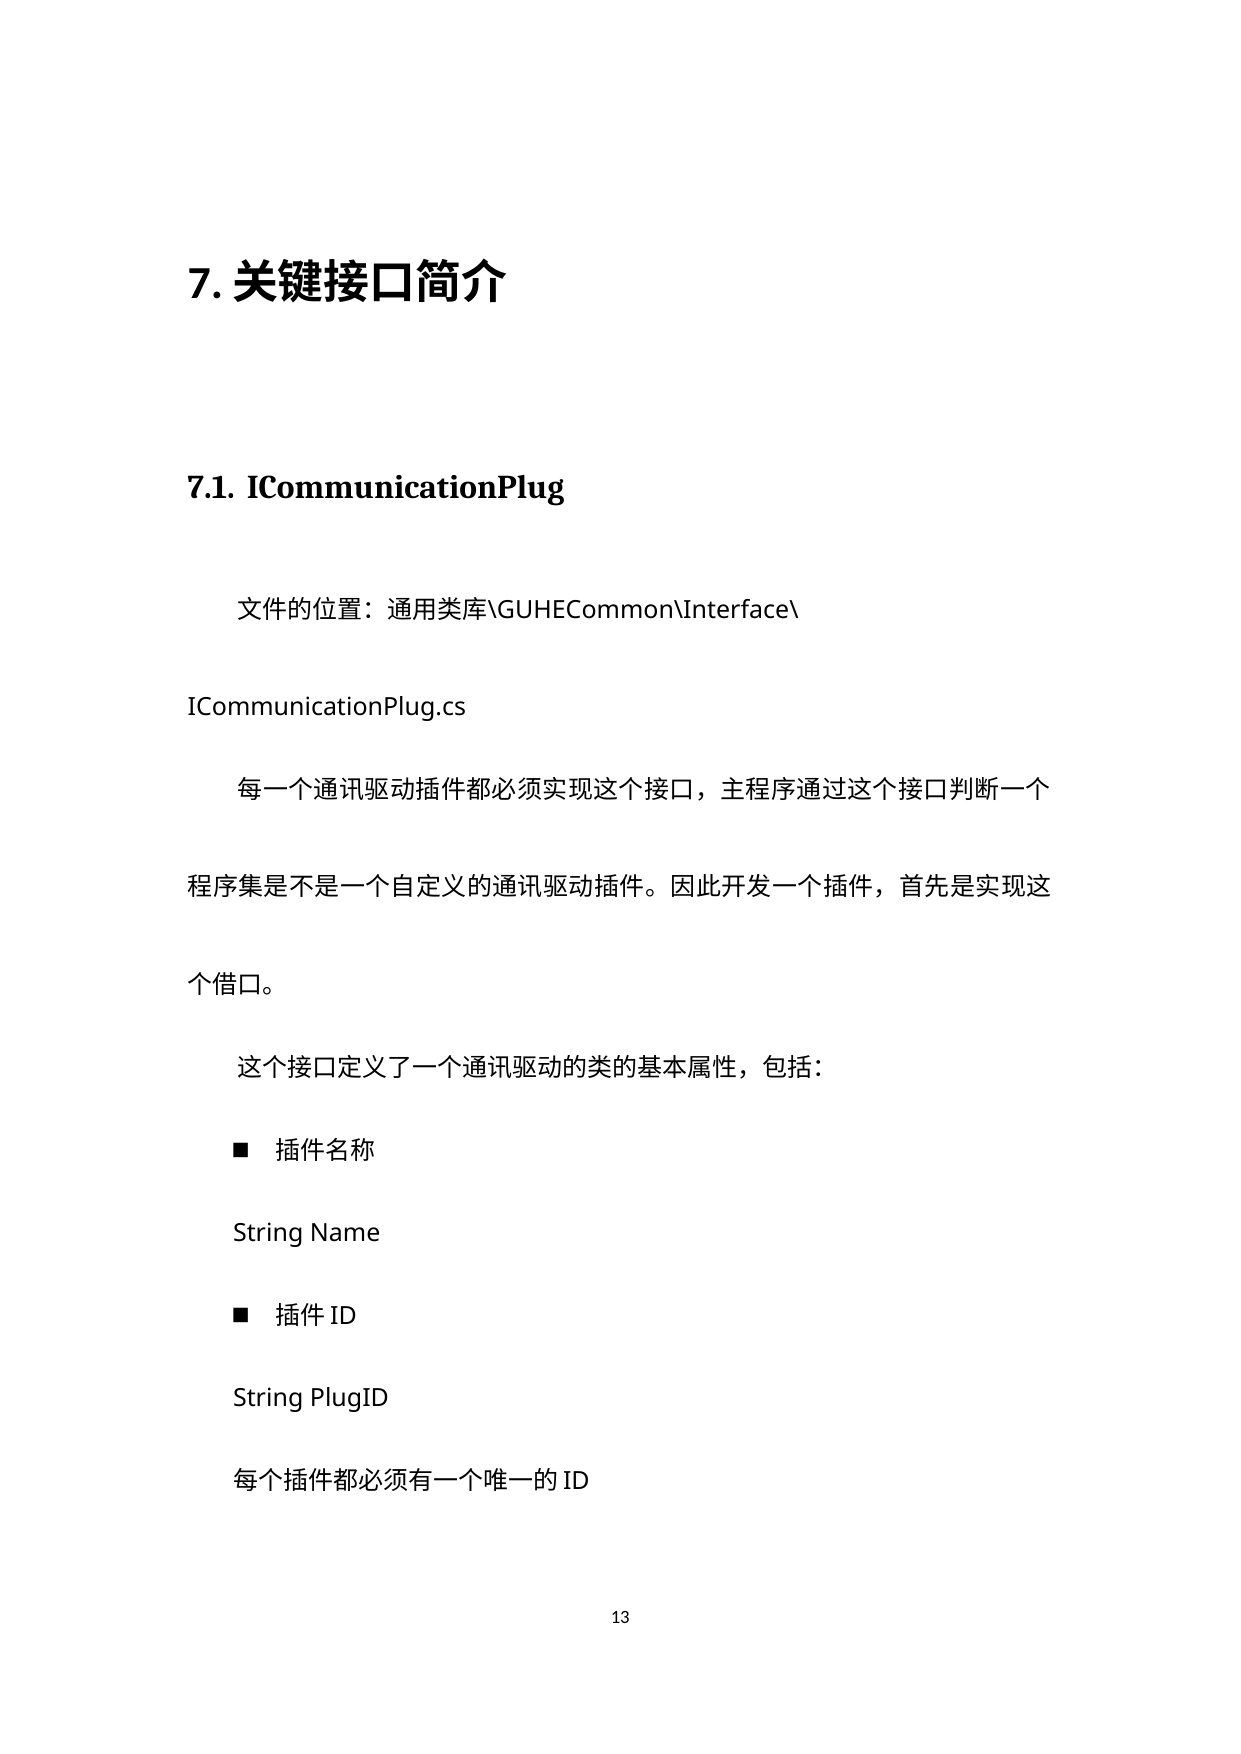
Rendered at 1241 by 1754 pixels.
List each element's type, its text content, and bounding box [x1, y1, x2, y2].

text String PlugID [187, 1364, 1053, 1429]
subtitle ICommunicationPlug [187, 455, 1053, 520]
subtitle 关键接口简介 [187, 230, 1053, 327]
text 这个接口定义了一个通讯驱动的类的基本属性，包括： [187, 1033, 1053, 1098]
text String Name [187, 1199, 1053, 1264]
text 每一个通讯驱动插件都必须实现这个接口，主程序通过这个接口判断一个程序集是不是一个自定义的通讯驱动插件。因此开发一个插件，首先是实现这个借口。 [187, 755, 1053, 1015]
text 每个插件都必须有一个唯一的ID [187, 1446, 1053, 1511]
list 插件ID [231, 1281, 1053, 1346]
text 文件的位置：通用类库\GUHECommon\Interface\ICommunicationPlug.cs [187, 575, 1053, 738]
list 插件名称 [231, 1116, 1053, 1181]
